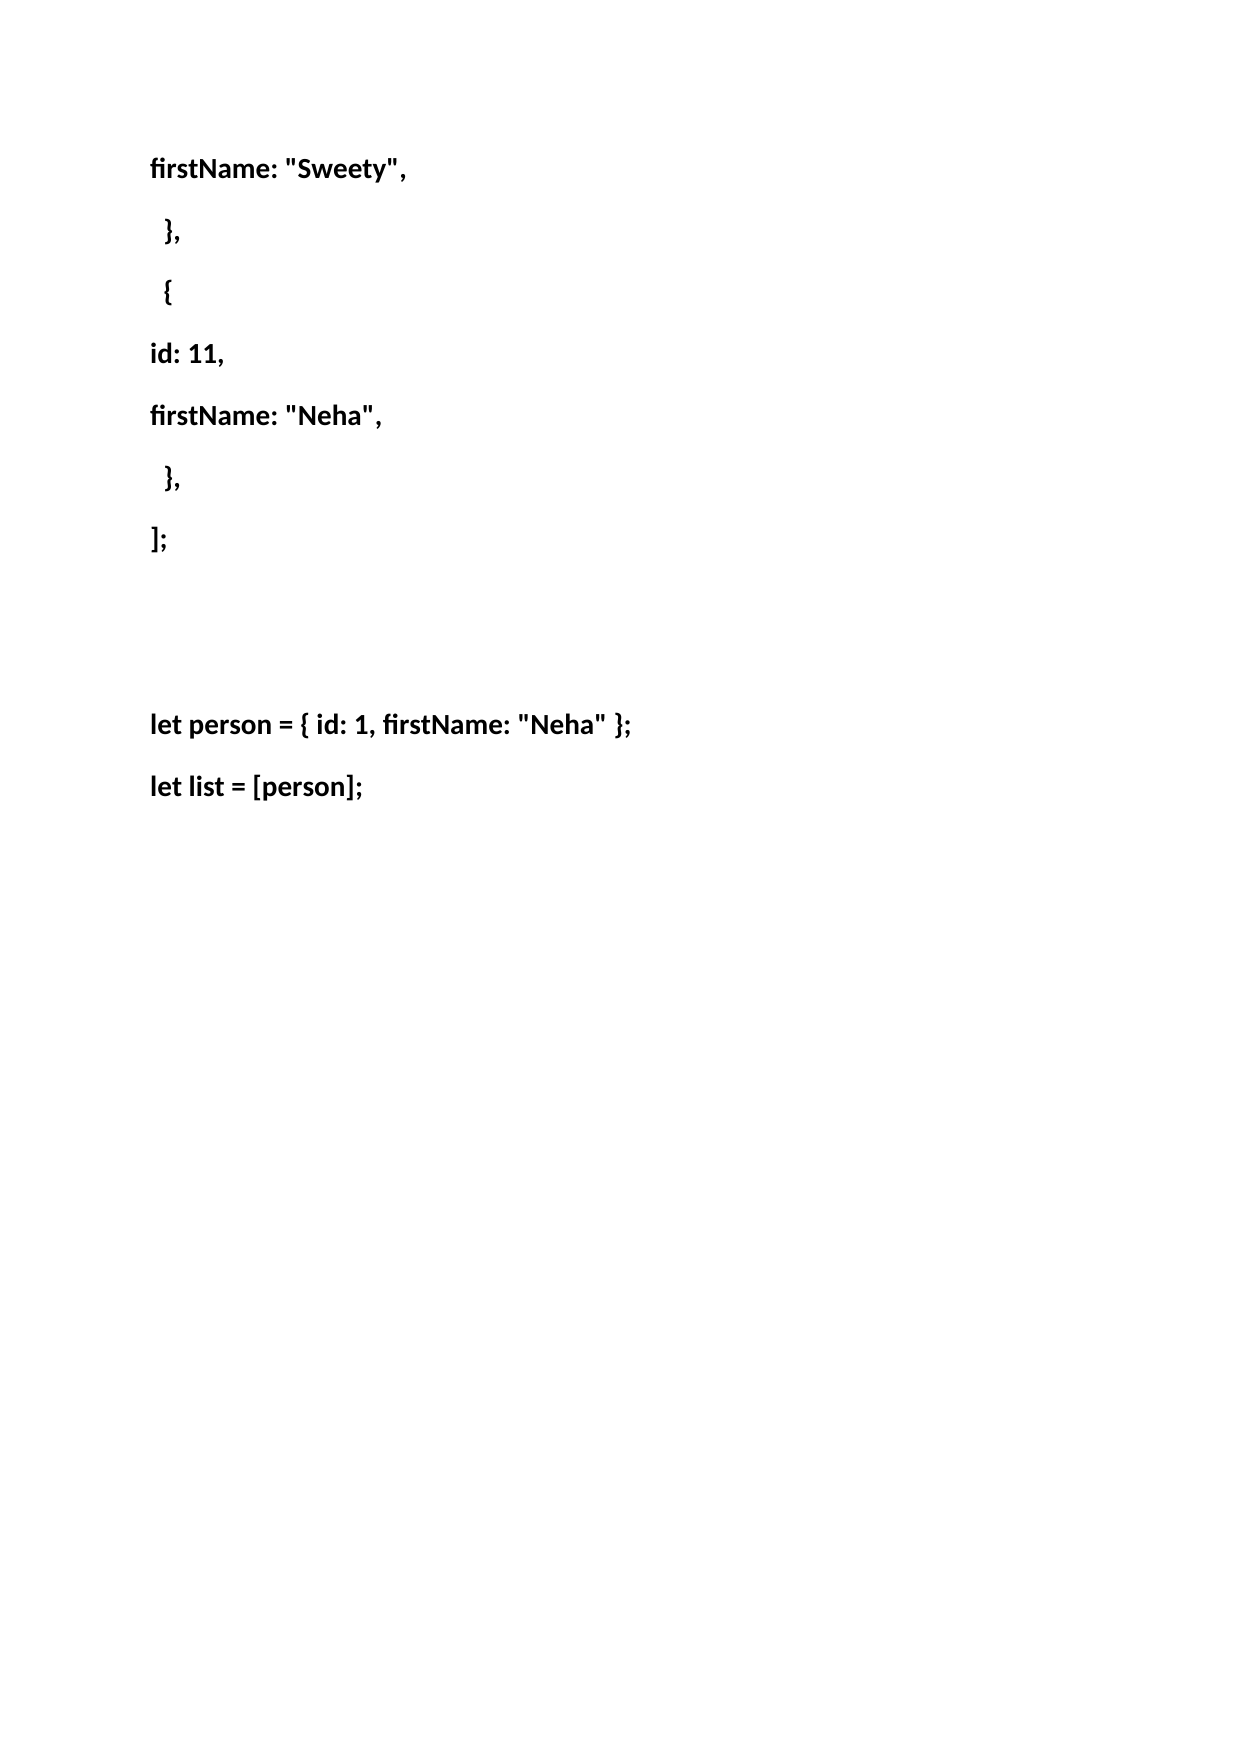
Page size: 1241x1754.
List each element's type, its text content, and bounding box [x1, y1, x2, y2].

text firstName: "Sweety", [150, 150, 1090, 186]
text id: 11, [150, 335, 1090, 371]
text }, [150, 459, 1090, 494]
text let person = { id: 1, firstName: "Neha" }; [150, 706, 1090, 742]
text }, [150, 212, 1090, 247]
text { [150, 273, 1090, 309]
text firstName: "Neha", [150, 397, 1090, 433]
text ]; [150, 521, 1090, 556]
text let list = [person]; [150, 768, 1090, 803]
